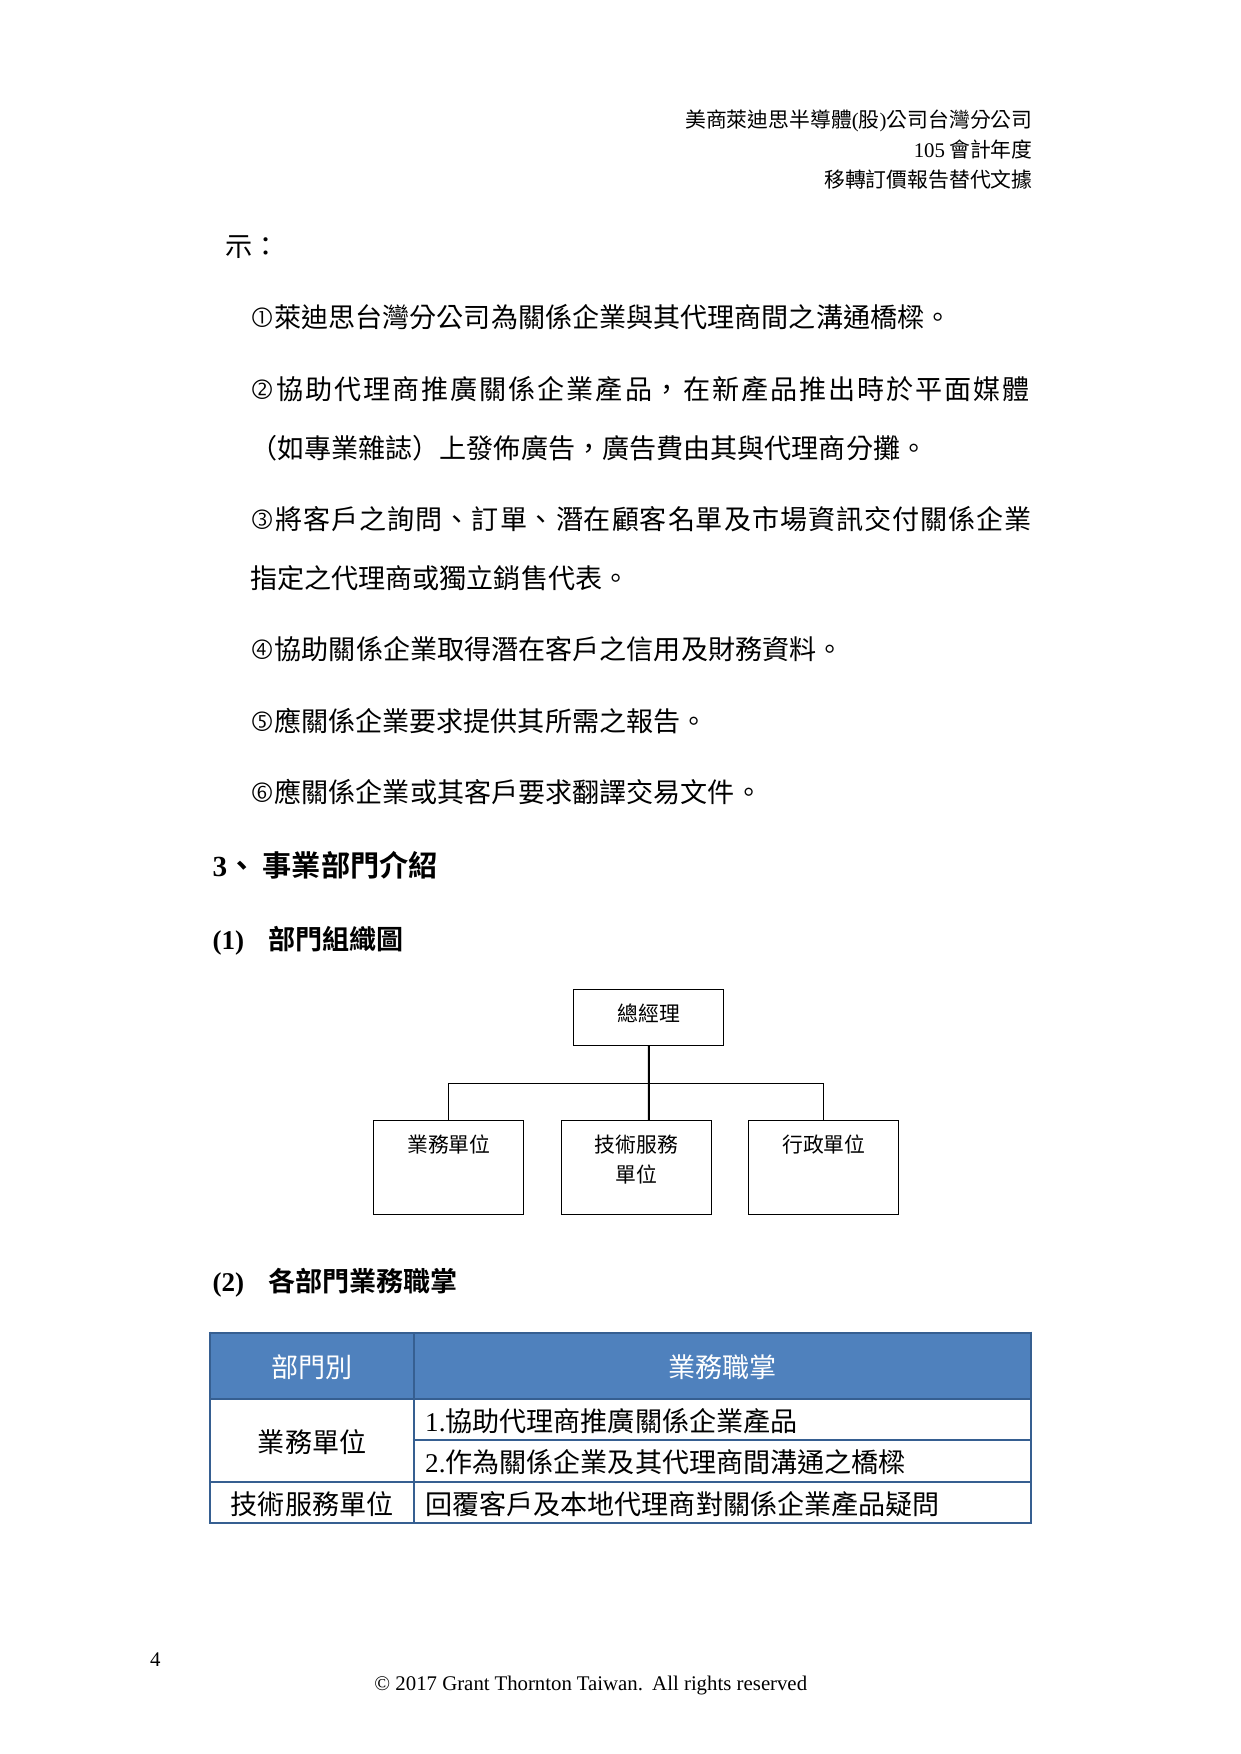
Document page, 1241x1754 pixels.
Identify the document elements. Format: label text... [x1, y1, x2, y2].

table_header 部門別 [211, 1334, 413, 1398]
table_cell 技術服務單位 [211, 1483, 413, 1522]
text 萊迪思台灣分公司是為協助關係企業與本地代理商及客戶連繫溝通，並提供行政、銷售等相關支援服務，其詳細業務內容如下所示： [225, 225, 1031, 264]
table_header 業務職掌 [415, 1334, 1030, 1398]
table_cell 業務單位 [211, 1400, 413, 1481]
text 萊迪思台灣分公司為關係企業與其代理商間之溝通橋樑。 [250, 296, 1031, 336]
list 部門組織圖 [212, 918, 1031, 957]
list 事業部門介紹 [212, 842, 1031, 884]
text 協助代理商推廣關係企業產品，在新產品推出時於平面媒體（如專業雜誌）上發佈廣告，廣告費由其與代理商分攤。 [250, 368, 1031, 466]
text 協助關係企業取得潛在客戶之信用及財務資料。 [250, 628, 1031, 667]
list 各部門業務職掌 [212, 1260, 1031, 1299]
table_cell 2.作為關係企業及其代理商間溝通之橋樑 [415, 1441, 1030, 1481]
table_cell 1.協助代理商推廣關係企業產品 [415, 1400, 1030, 1439]
text 將客戶之詢問、訂單、潛在顧客名單及市場資訊交付關係企業指定之代理商或獨立銷售代表。 [250, 498, 1031, 596]
table_cell 回覆客戶及本地代理商對關係企業產品疑問 [415, 1483, 1030, 1522]
text 應關係企業或其客戶要求翻譯交易文件。 [250, 771, 1031, 810]
text 應關係企業要求提供其所需之報告。 [250, 699, 1031, 739]
